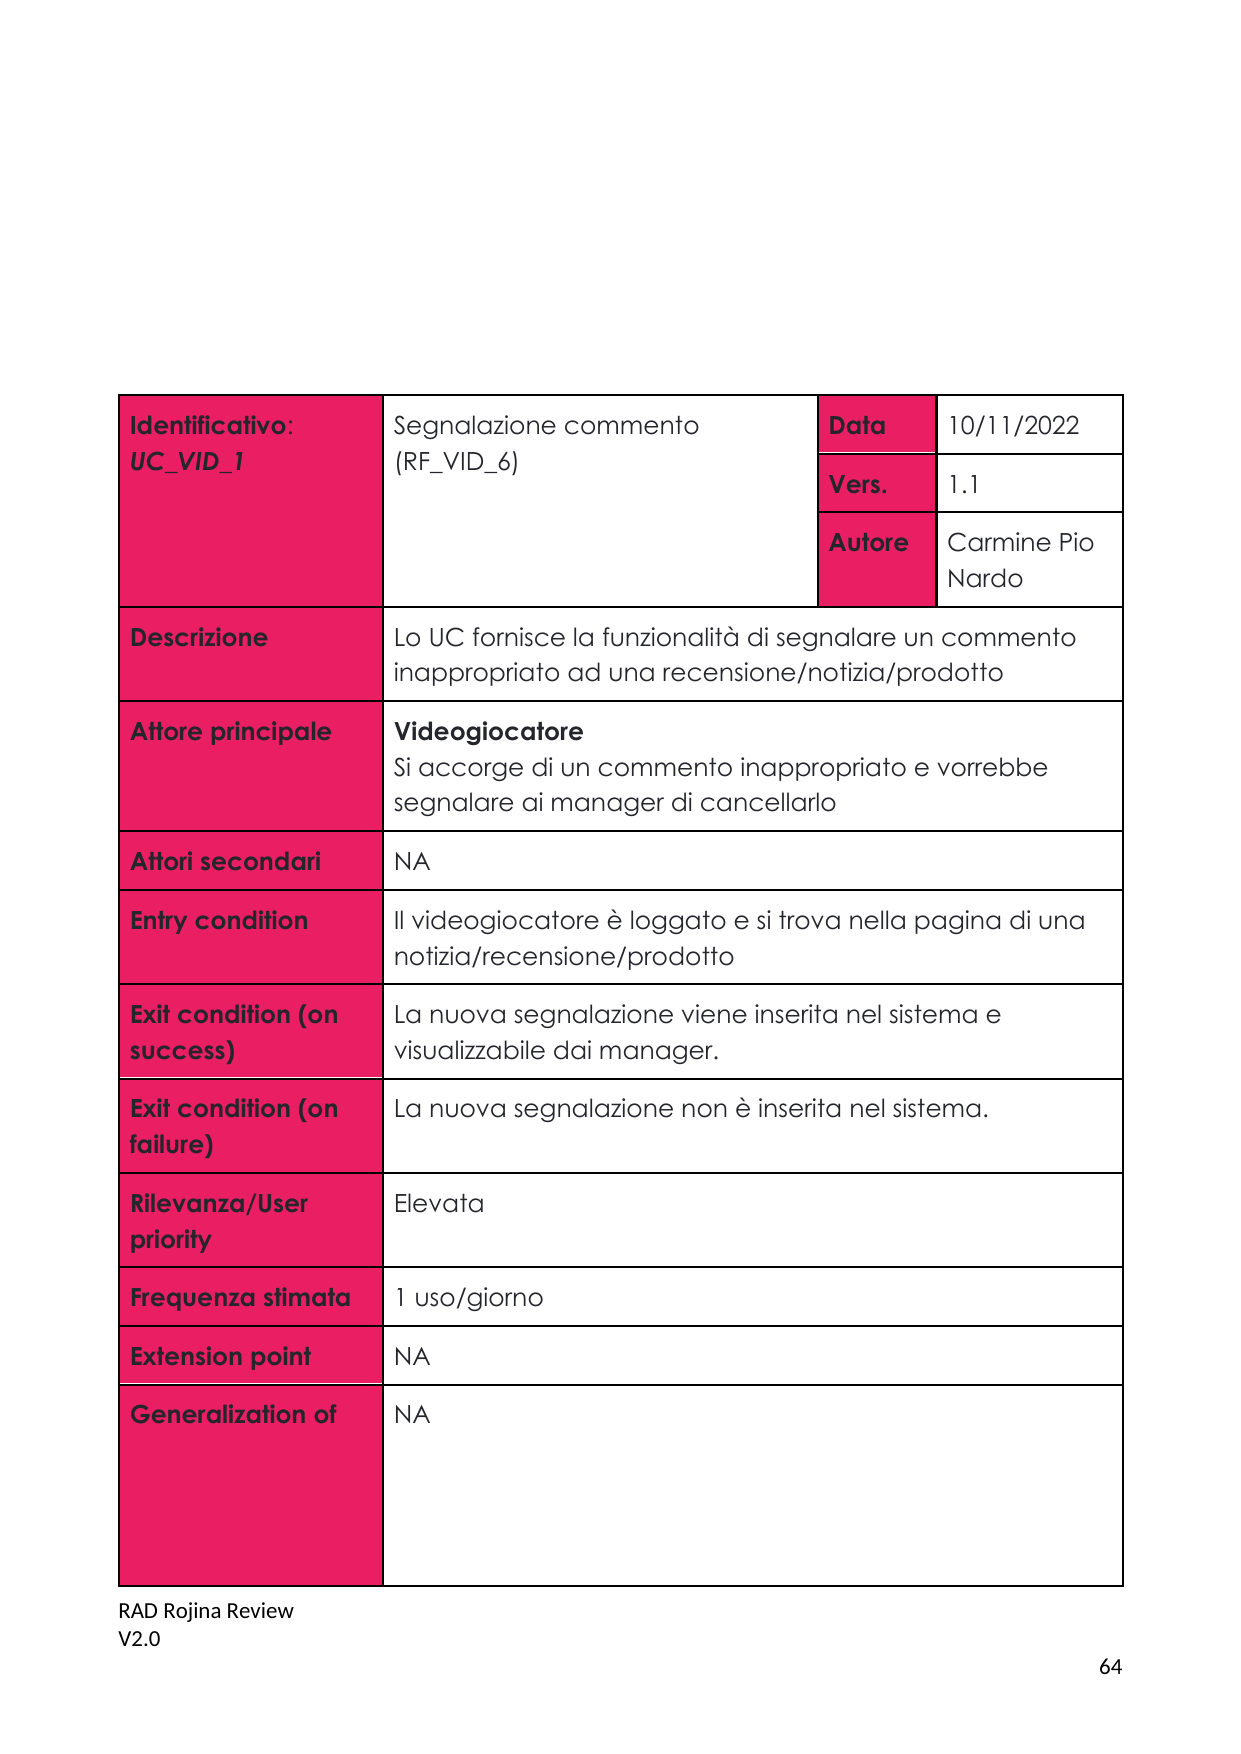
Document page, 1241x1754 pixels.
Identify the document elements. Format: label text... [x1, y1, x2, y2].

table_cell Lo UC fornisce la funzionalità di segnalare un commento inappropriato ad una recensione/notizia/prodotto [384, 608, 1122, 700]
table_cell Exit condition (on success) [120, 985, 382, 1077]
table_cell NA [384, 1327, 1122, 1383]
table_cell NA [384, 1386, 1122, 1585]
table_cell Exit condition (on failure) [120, 1080, 382, 1172]
table_cell Elevata [384, 1174, 1122, 1266]
table_cell La nuova segnalazione viene inserita nel sistema e visualizzabile dai manager. [384, 985, 1122, 1077]
table_cell Descrizione [120, 608, 382, 700]
table_cell Autore [819, 513, 935, 606]
table_header Segnalazione commento (RF_VID_6) [384, 396, 817, 606]
table_cell Entry condition [120, 891, 382, 983]
table_cell Carmine Pio Nardo [938, 513, 1122, 606]
table_cell Frequenza stimata [120, 1268, 382, 1325]
table_cell 1 uso/giorno [384, 1268, 1122, 1325]
table_cell Il videogiocatore è loggato e si trova nella pagina di una notizia/recensione/prodotto [384, 891, 1122, 983]
table_cell Videogiocatore Si accorge di un commento inappropriato e vorrebbe segnalare ai manager di cancellarlo [384, 702, 1122, 830]
table_cell Generalization of [120, 1386, 382, 1585]
table_header Identificativo: UC_VID_1 [120, 396, 382, 606]
table_cell Rilevanza/User priority [120, 1174, 382, 1266]
table_cell Vers. [819, 455, 935, 511]
table_cell La nuova segnalazione non è inserita nel sistema. [384, 1080, 1122, 1172]
table_cell NA [384, 832, 1122, 889]
table_cell Attore principale [120, 702, 382, 830]
table_header Data [819, 396, 935, 452]
table_header 10/11/2022 [938, 396, 1122, 452]
table_cell 1.1 [938, 455, 1122, 511]
table_cell Attori secondari [120, 832, 382, 889]
table_cell Extension point [120, 1327, 382, 1383]
